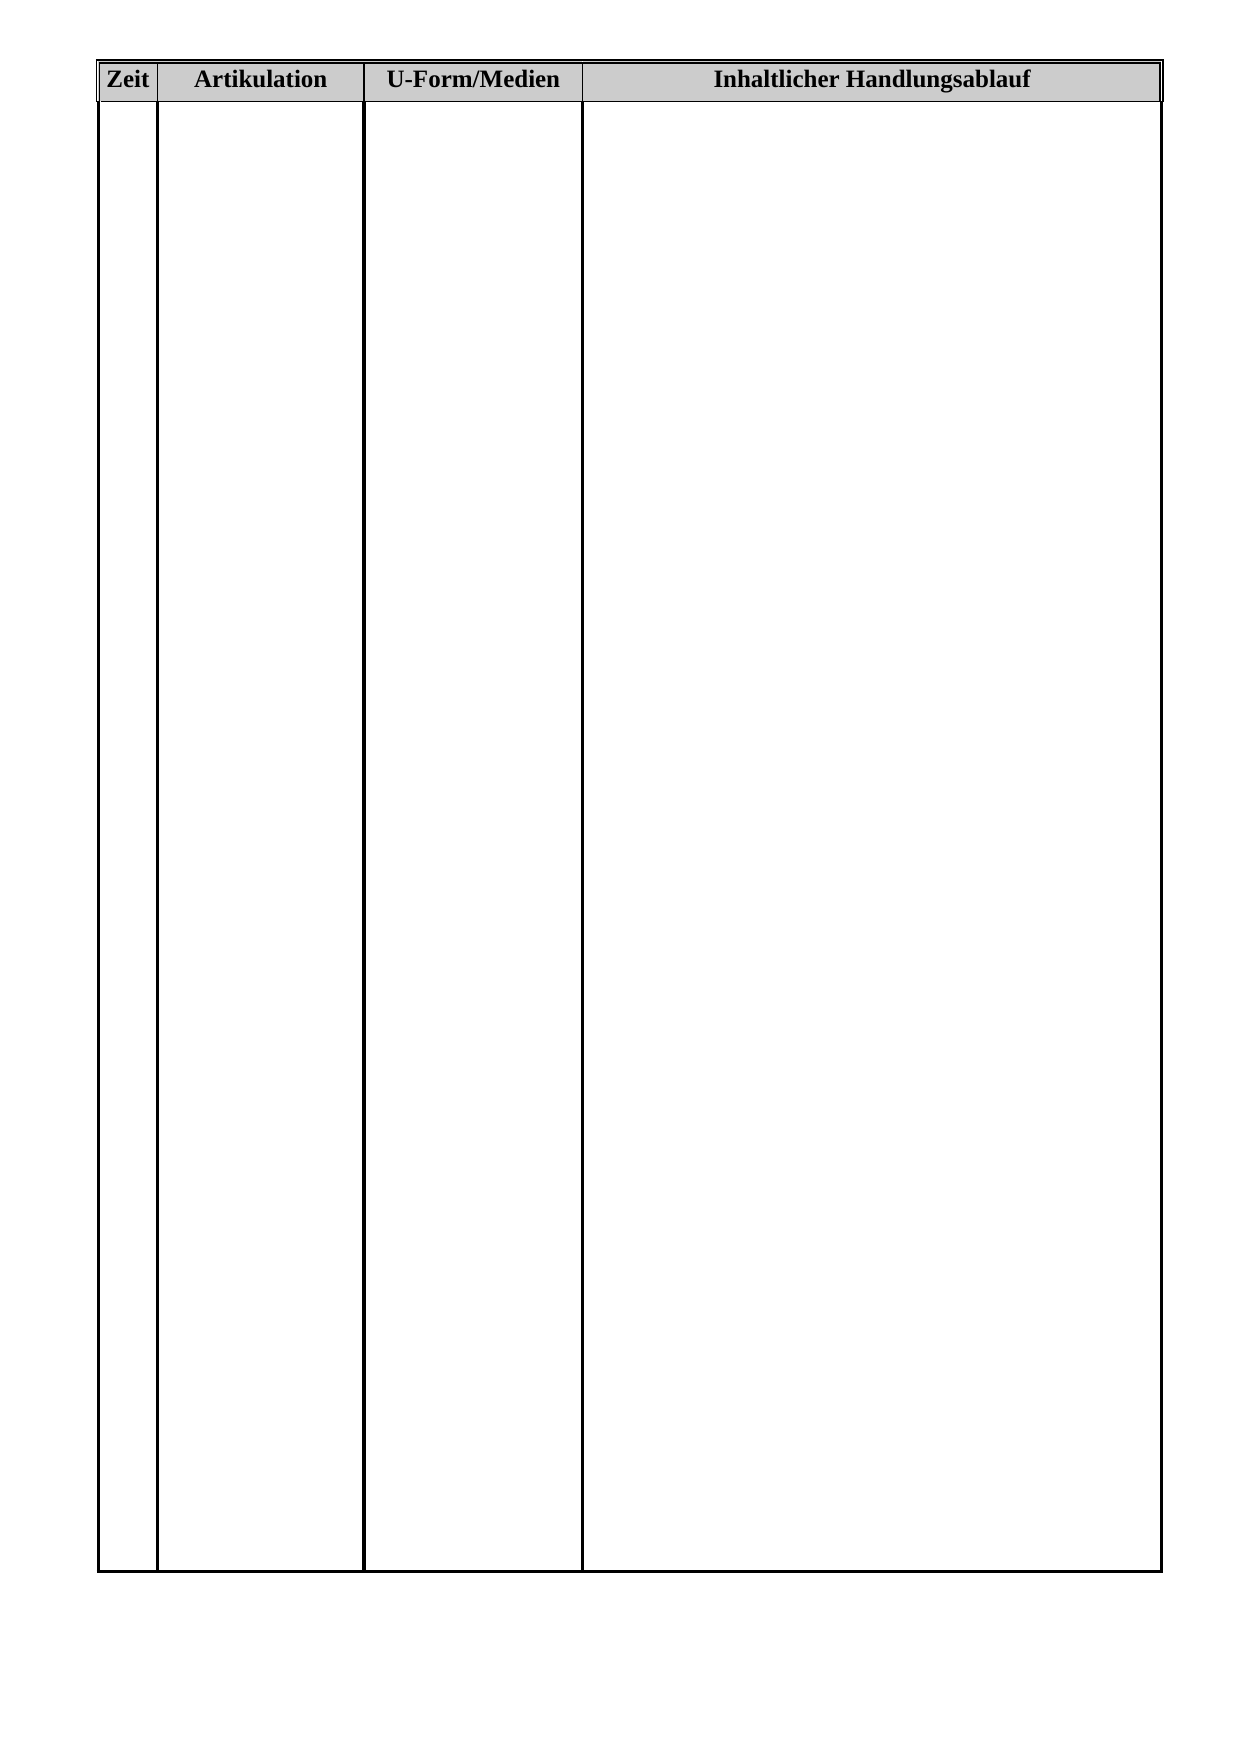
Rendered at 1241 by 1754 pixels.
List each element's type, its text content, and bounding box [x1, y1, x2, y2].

table_header Inhaltlicher Handlungsablauf [583, 64, 1159, 101]
table_cell [100, 102, 156, 1569]
table_header Artikulation [158, 64, 363, 101]
table_cell [366, 102, 581, 1569]
table_header U-Form/Medien [365, 64, 582, 101]
table_cell [584, 102, 1160, 1569]
table_header Zeit [100, 64, 157, 101]
table_cell [159, 102, 362, 1569]
